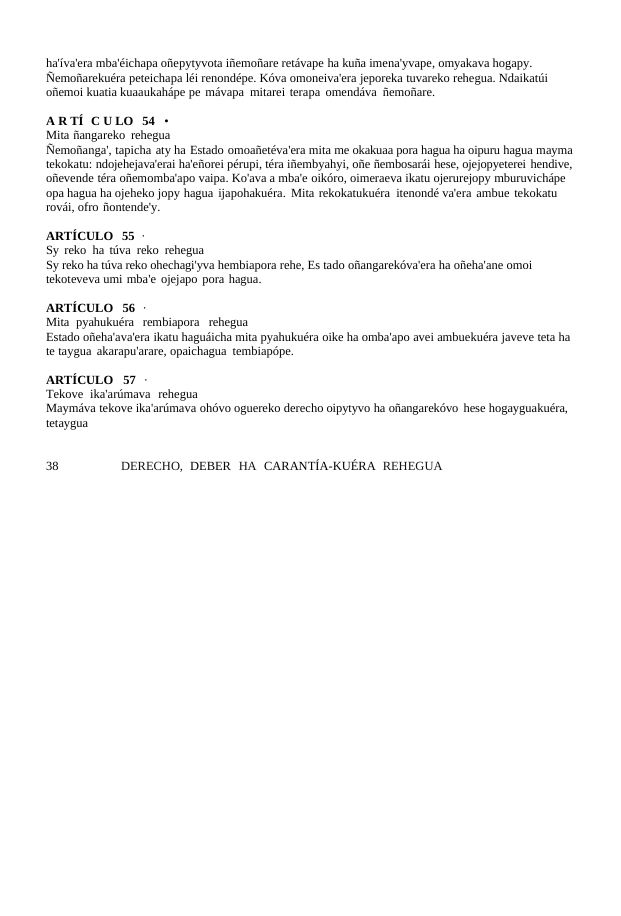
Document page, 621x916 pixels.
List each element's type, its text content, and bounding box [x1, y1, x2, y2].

text Estado oñeha'ava'era ikatu haguáicha mita pyahukuéra oike ha omba'apo avei ambuekuéra javeve teta ha te­ taygua akarapu'arare, opaichagua tembiapópe. [46, 329, 578, 358]
text ARTÍCULO 56 · [46, 301, 578, 315]
text Mita pyahukuéra rembiapora rehegua [46, 315, 578, 329]
text 38 DERECHO, DEBER HA CARANTÍA-KUÉRA REHEGUA [46, 459, 578, 473]
text ARTÍCULO 57 · [46, 372, 578, 387]
text ARTÍCULO 55 · [46, 229, 578, 243]
text Maymáva tekove ika'arúmava ohóvo oguereko derecho oipytyvo ha oñangarekóvo hese hogayguakuéra, tetaygua [46, 401, 578, 430]
text A R TÍ C U LO 54 • [46, 114, 578, 128]
text Sy reko ha túva reko rehegua [46, 243, 578, 257]
text Mita ñangareko rehegua [46, 128, 578, 142]
text Tekove ika'arúmava rehegua [46, 387, 578, 401]
text Sy reko ha túva reko ohechagi'yva hembiapora rehe, Es­ tado oñangarekóva'era ha oñeha'ane omoi tekoteveva umi mba'e ojejapo pora hagua. [46, 257, 578, 286]
text Ñemoñanga', tapicha aty ha Estado omoañetéva'era mita­ me okakuaa pora hagua ha oipuru hagua mayma tekokatu: ndojehejava'erai ha'eñorei pérupi, téra iñembyahyi, oñe­ ñembosarái hese, ojejopyeterei hendive, oñevende téra oñemomba'apo vaipa. Ko'ava a mba'e oikóro, oimeraeva ikatu ojerurejopy mburuvichápe opa hagua ha ojeheko­ jopy hagua ijapohakuéra. Mita rekokatukuéra itenondé­ va'era ambue tekokatu rovái, ofro ñontende'y. [46, 142, 578, 214]
text ha'íva'era mba'éichapa oñepytyvota iñemoñare retávape ha kuña imena'yvape, omyakava hogapy. Ñemoñarekuéra peteichapa léi renondépe. Kóva omoneiva'era jeporeka tuvareko rehegua. Ndaikatúi oñemoi kuatia kuaaukahápe pe mávapa mitarei terapa omendáva ñemoñare. [46, 56, 578, 99]
